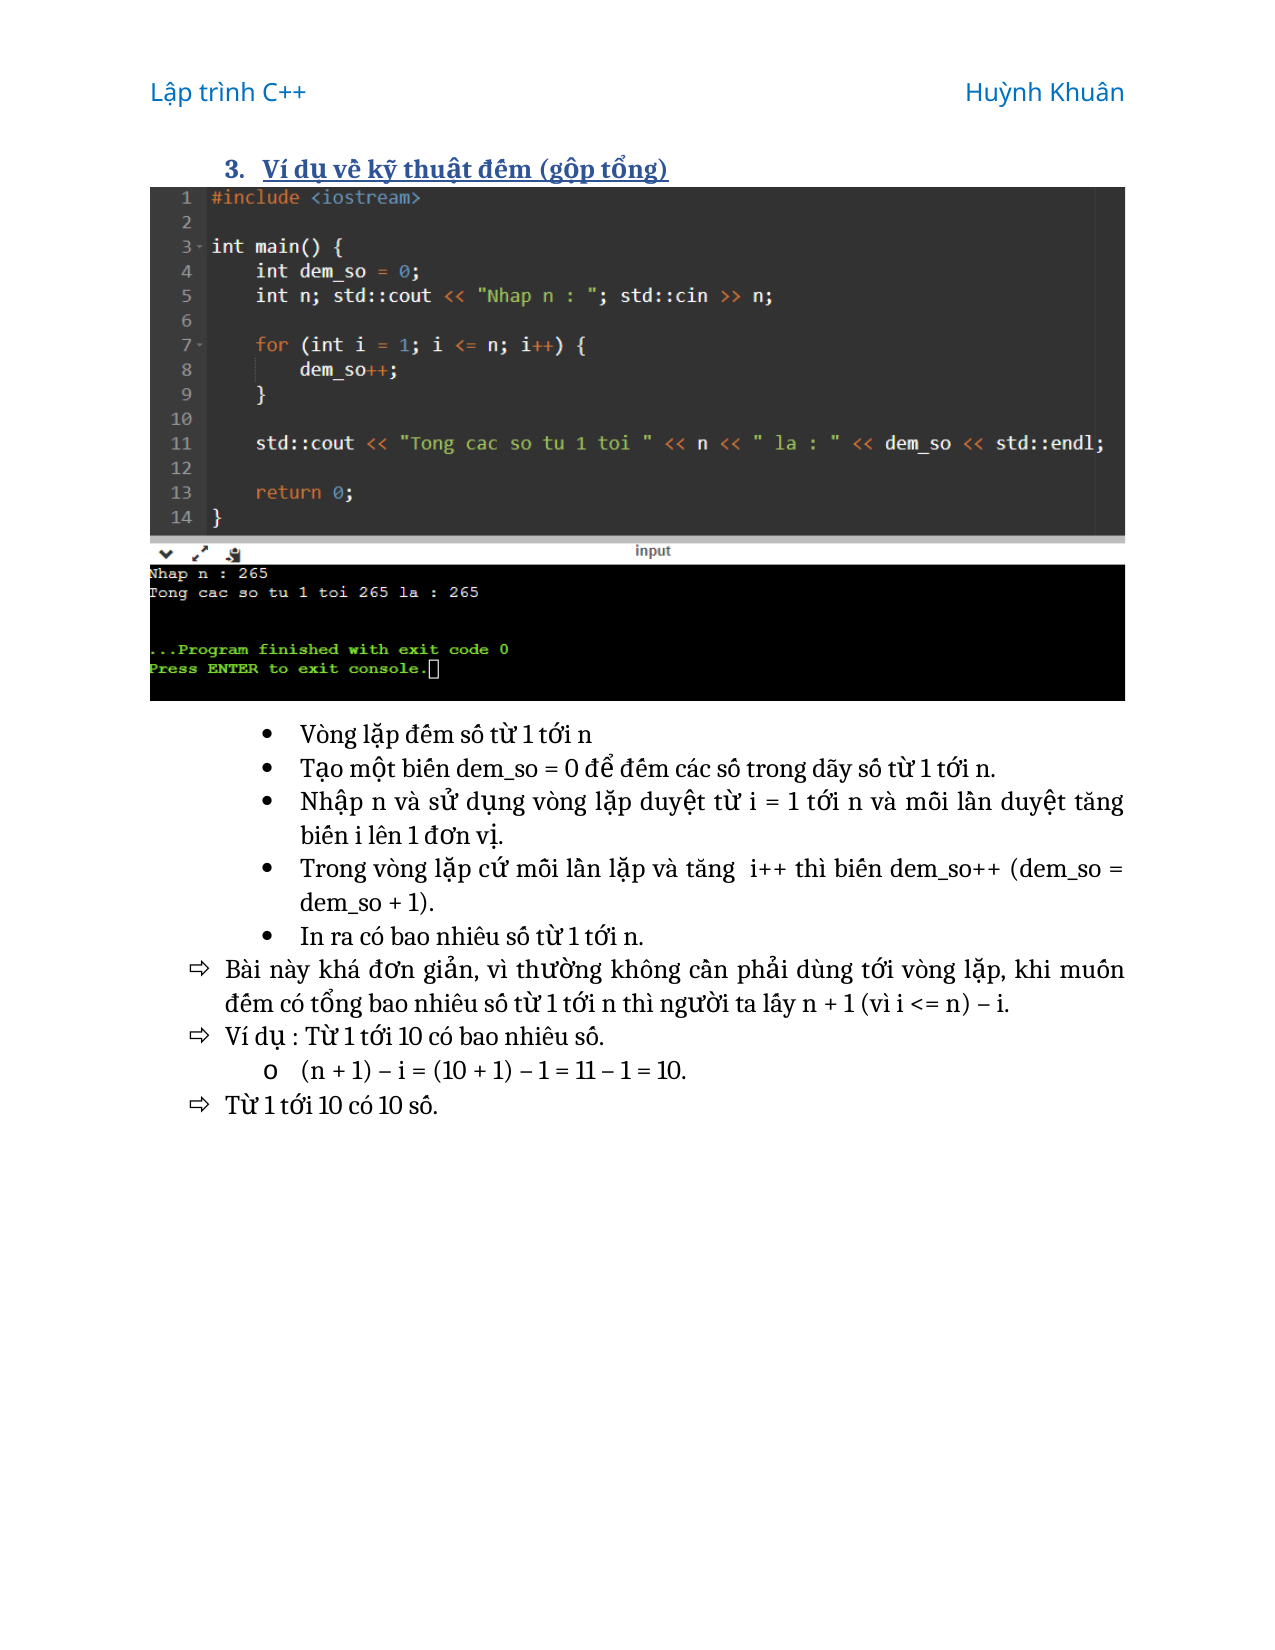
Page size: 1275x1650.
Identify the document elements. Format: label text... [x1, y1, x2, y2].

subtitle Ví dụ về kỹ thuật đếm (gộp tổng) [225, 154, 1125, 185]
list Từ 1 tới 10 có 10 số. [187, 1090, 1125, 1121]
list Trong vòng lặp cứ mỗi lần lặp và tăng i++ thì biến dem_so++ (dem_so = dem_so + 1). [262, 853, 1125, 918]
list In ra có bao nhiêu số từ 1 tới n. [262, 921, 1125, 952]
list Bài này khá đơn giản, vì thường không cần phải dùng tới vòng lặp, khi muốn đếm có tổng bao nhiêu số từ 1 tới n thì người ta lấy n + 1 (vì i <= n) – i. [187, 954, 1125, 1019]
list Vòng lặp đếm số từ 1 tới n [262, 719, 1125, 751]
picture [150, 187, 1125, 701]
list (n + 1) – i = (10 + 1) – 1 = 11 – 1 = 10. [262, 1055, 1125, 1087]
list Ví dụ : Từ 1 tới 10 có bao nhiêu số. [187, 1021, 1125, 1052]
list Nhập n và sử dụng vòng lặp duyệt từ i = 1 tới n và mỗi lần duyệt tăng biến i lên 1 đơn vị. [262, 786, 1125, 851]
list Tạo một biến dem_so = 0 để đếm các số trong dãy số từ 1 tới n. [262, 753, 1125, 784]
